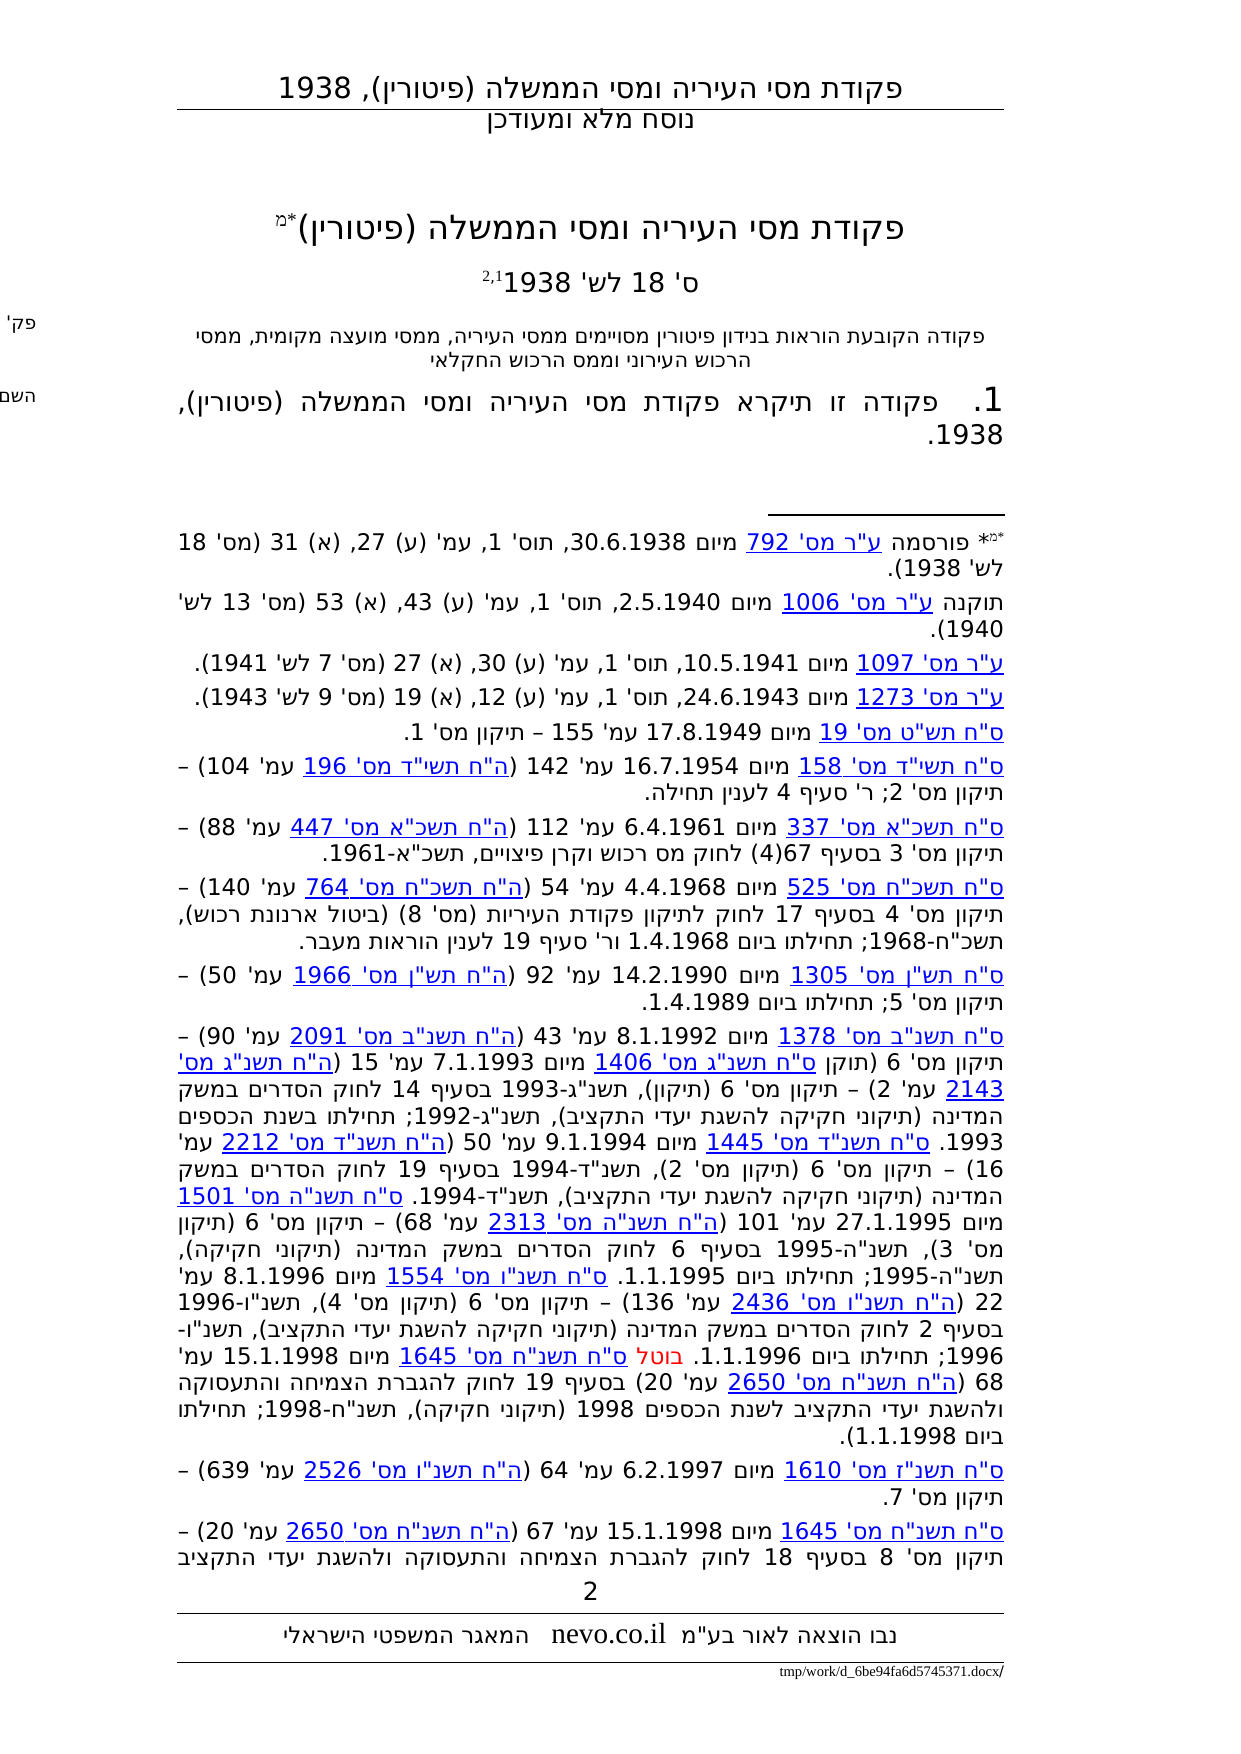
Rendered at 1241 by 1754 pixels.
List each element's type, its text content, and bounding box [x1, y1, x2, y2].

text מס' 18 לש' 1938, [177, 267, 1004, 299]
text פקודה הקובעת הוראות בנידון פיטורין מסויימים ממסי העיריה, ממסי מועצה מקומית, ממסי הרכוש העירוני וממס הרכוש החקלאי [177, 324, 1004, 373]
text פקודת מסי העיריה ומסי הממשלה (פיטורין)* [177, 208, 1004, 247]
text 1. פקודה זו תיקרא פקודת מסי העיריה ומסי הממשלה (פיטורין), 1938. [177, 380, 1004, 451]
